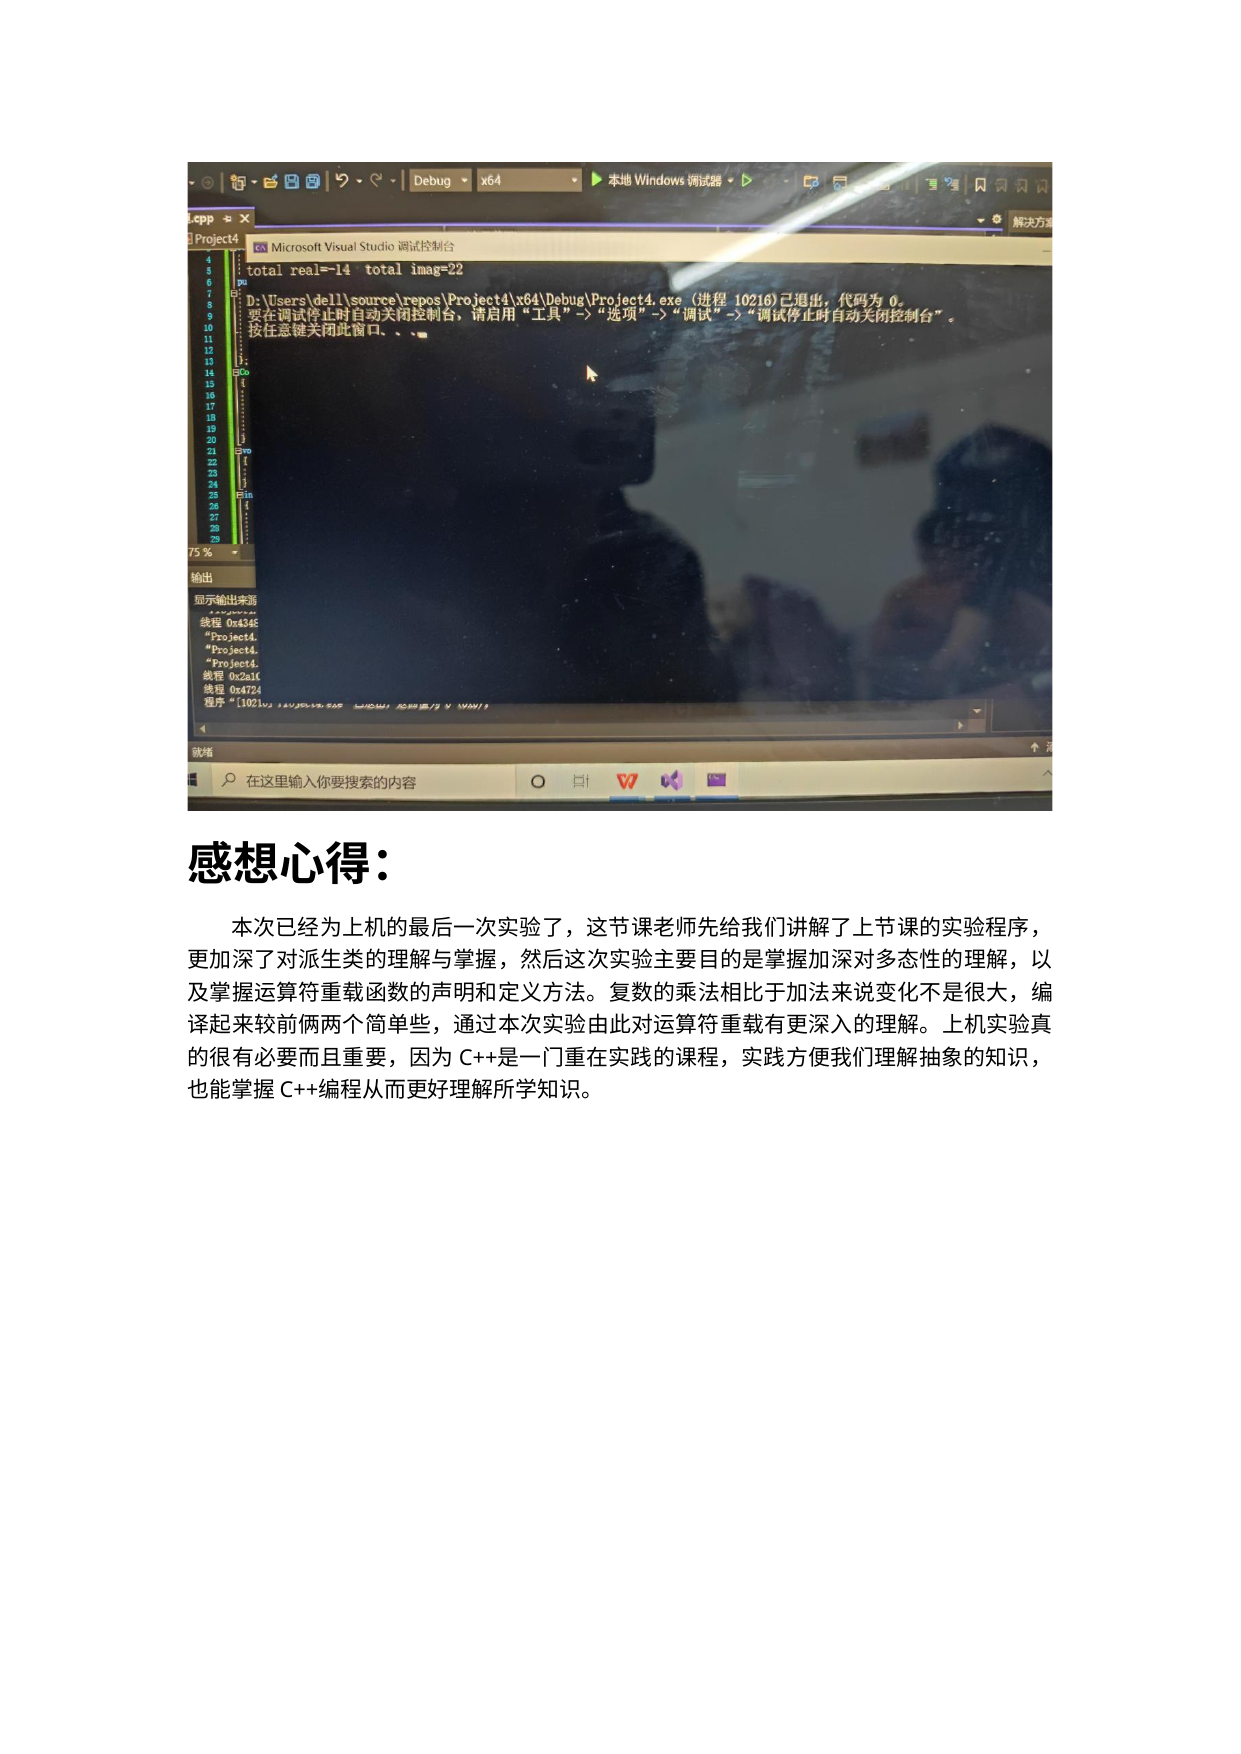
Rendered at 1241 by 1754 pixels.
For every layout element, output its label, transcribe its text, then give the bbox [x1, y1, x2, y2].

text 本次已经为上机的最后一次实验了，这节课老师先给我们讲解了上节课的实验程序，更加深了对派生类的理解与掌握，然后这次实验主要目的是掌握加深对多态性的理解，以及掌握运算符重载函数的声明和定义方法。复数的乘法相比于加法来说变化不是很大，编译起来较前俩两个简单些，通过本次实验由此对运算符重载有更深入的理解。上机实验真的很有必要而且重要，因为C++是一门重在实践的课程，实践方便我们理解抽象的知识，也能掌握C++编程从而更好理解所学知识。 [187, 909, 1053, 1104]
picture [187, 162, 1053, 811]
text 感想心得： [187, 812, 1053, 909]
